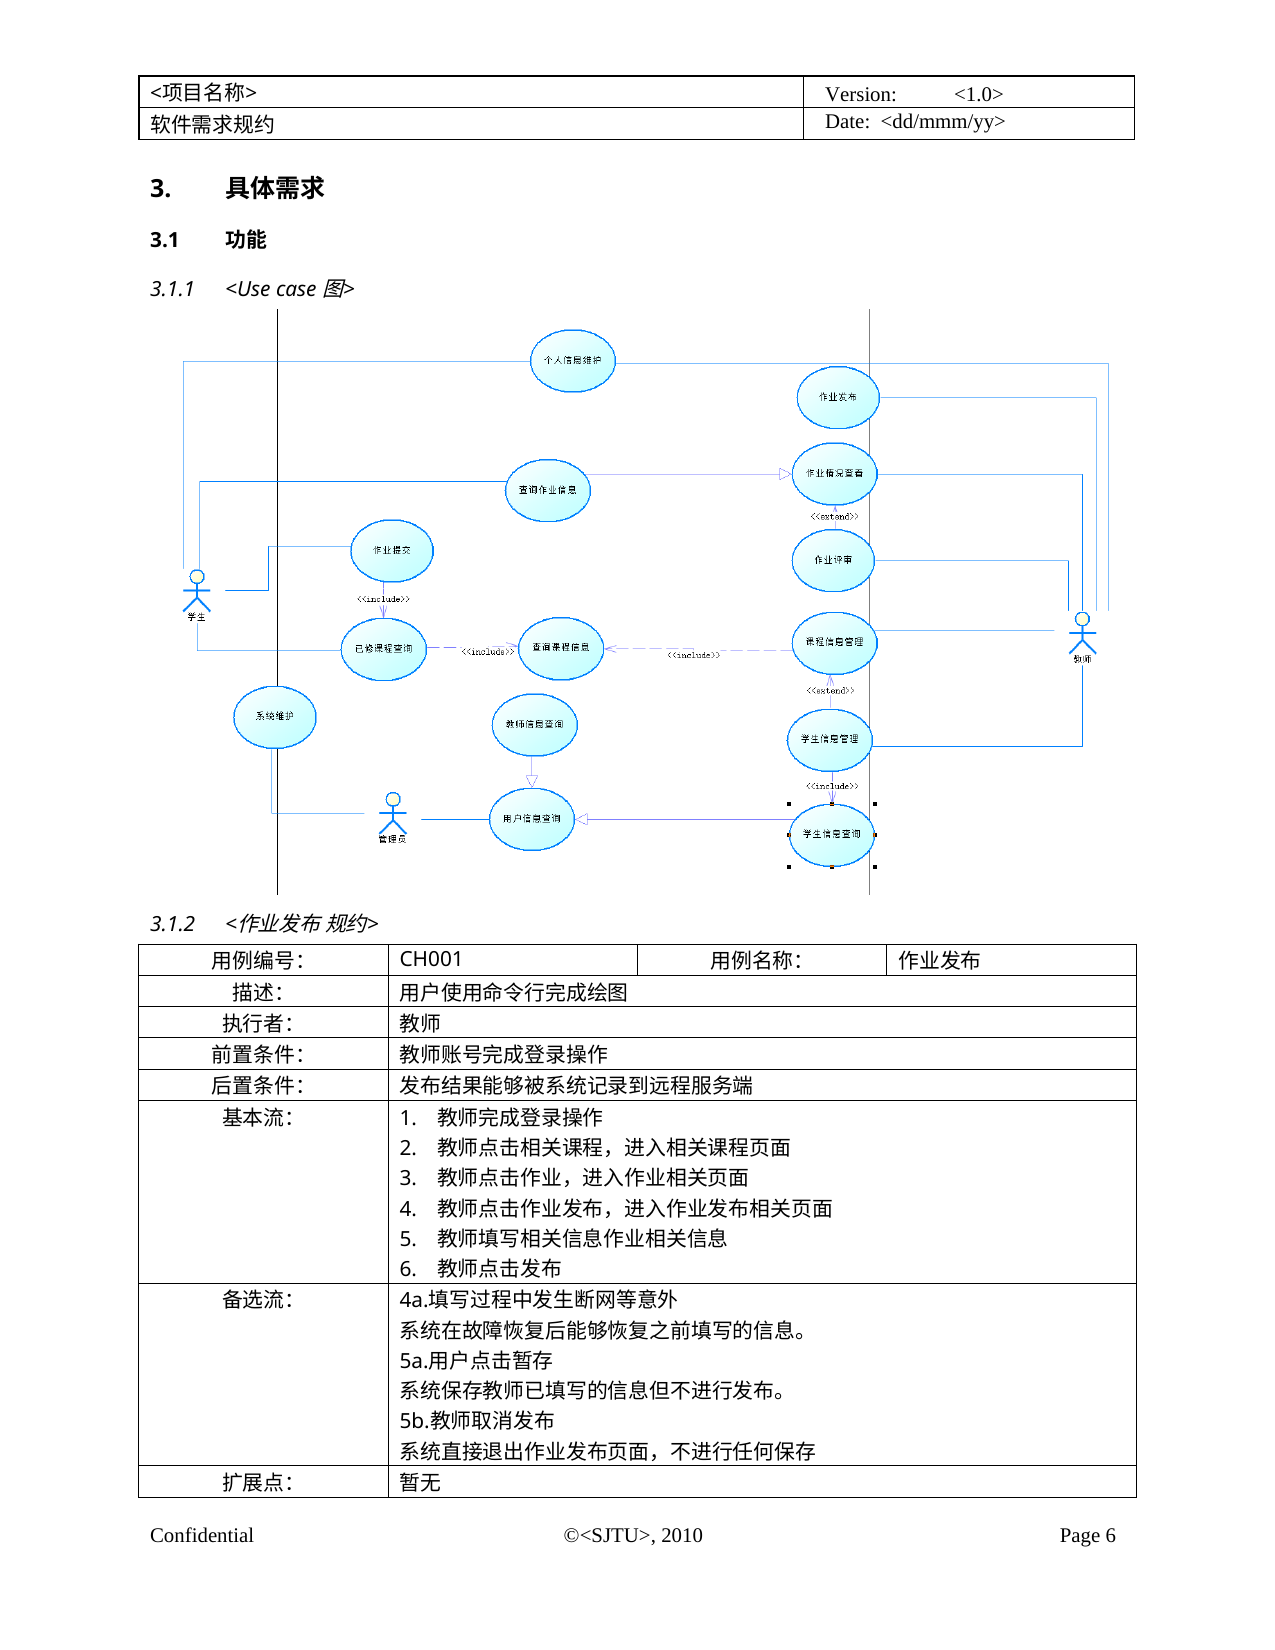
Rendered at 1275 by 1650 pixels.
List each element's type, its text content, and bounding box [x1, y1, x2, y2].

table_cell 前置条件： [139, 1038, 388, 1068]
table_cell 描述： [139, 976, 388, 1006]
table_cell 扩展点： [139, 1466, 388, 1497]
table_header 作业发布 [887, 945, 1136, 975]
table_cell 暂无 [389, 1466, 1136, 1497]
table_cell 4a.填写过程中发生断网等意外 系统在故障恢复后能够恢复之前填写的信息。 5a.用户点击暂存 系统保存教师已填写的信息但不进行发布。 5b.教师取消发布 系统直接退出作业发布页面，不进行任何保存 [389, 1284, 1136, 1465]
table_cell 用户使用命令行完成绘图 [389, 976, 1136, 1006]
picture [150, 309, 1124, 895]
subtitle <Use case 图> [150, 273, 1125, 303]
table_cell 教师账号完成登录操作 [389, 1038, 1136, 1068]
table_header CH001 [389, 945, 637, 975]
table_cell 教师完成登录操作 教师点击相关课程，进入相关课程页面 教师点击作业，进入作业相关页面 教师点击作业发布，进入作业发布相关页面 教师填写相关信息作业相关信息 教师点击发布 [389, 1101, 1136, 1283]
table_header 用例名称： [638, 945, 886, 975]
table_cell 备选流： [139, 1284, 388, 1465]
table_header 用例编号： [139, 945, 388, 975]
subtitle <作业发布 规约> [150, 907, 1125, 937]
table_cell 基本流： [139, 1101, 388, 1283]
subtitle 具体需求 [150, 169, 1125, 205]
table_cell 后置条件： [139, 1070, 388, 1100]
table_cell 执行者： [139, 1007, 388, 1037]
subtitle 功能 [150, 224, 1125, 254]
table_cell 发布结果能够被系统记录到远程服务端 [389, 1070, 1136, 1100]
table_cell 教师 [389, 1007, 1136, 1037]
